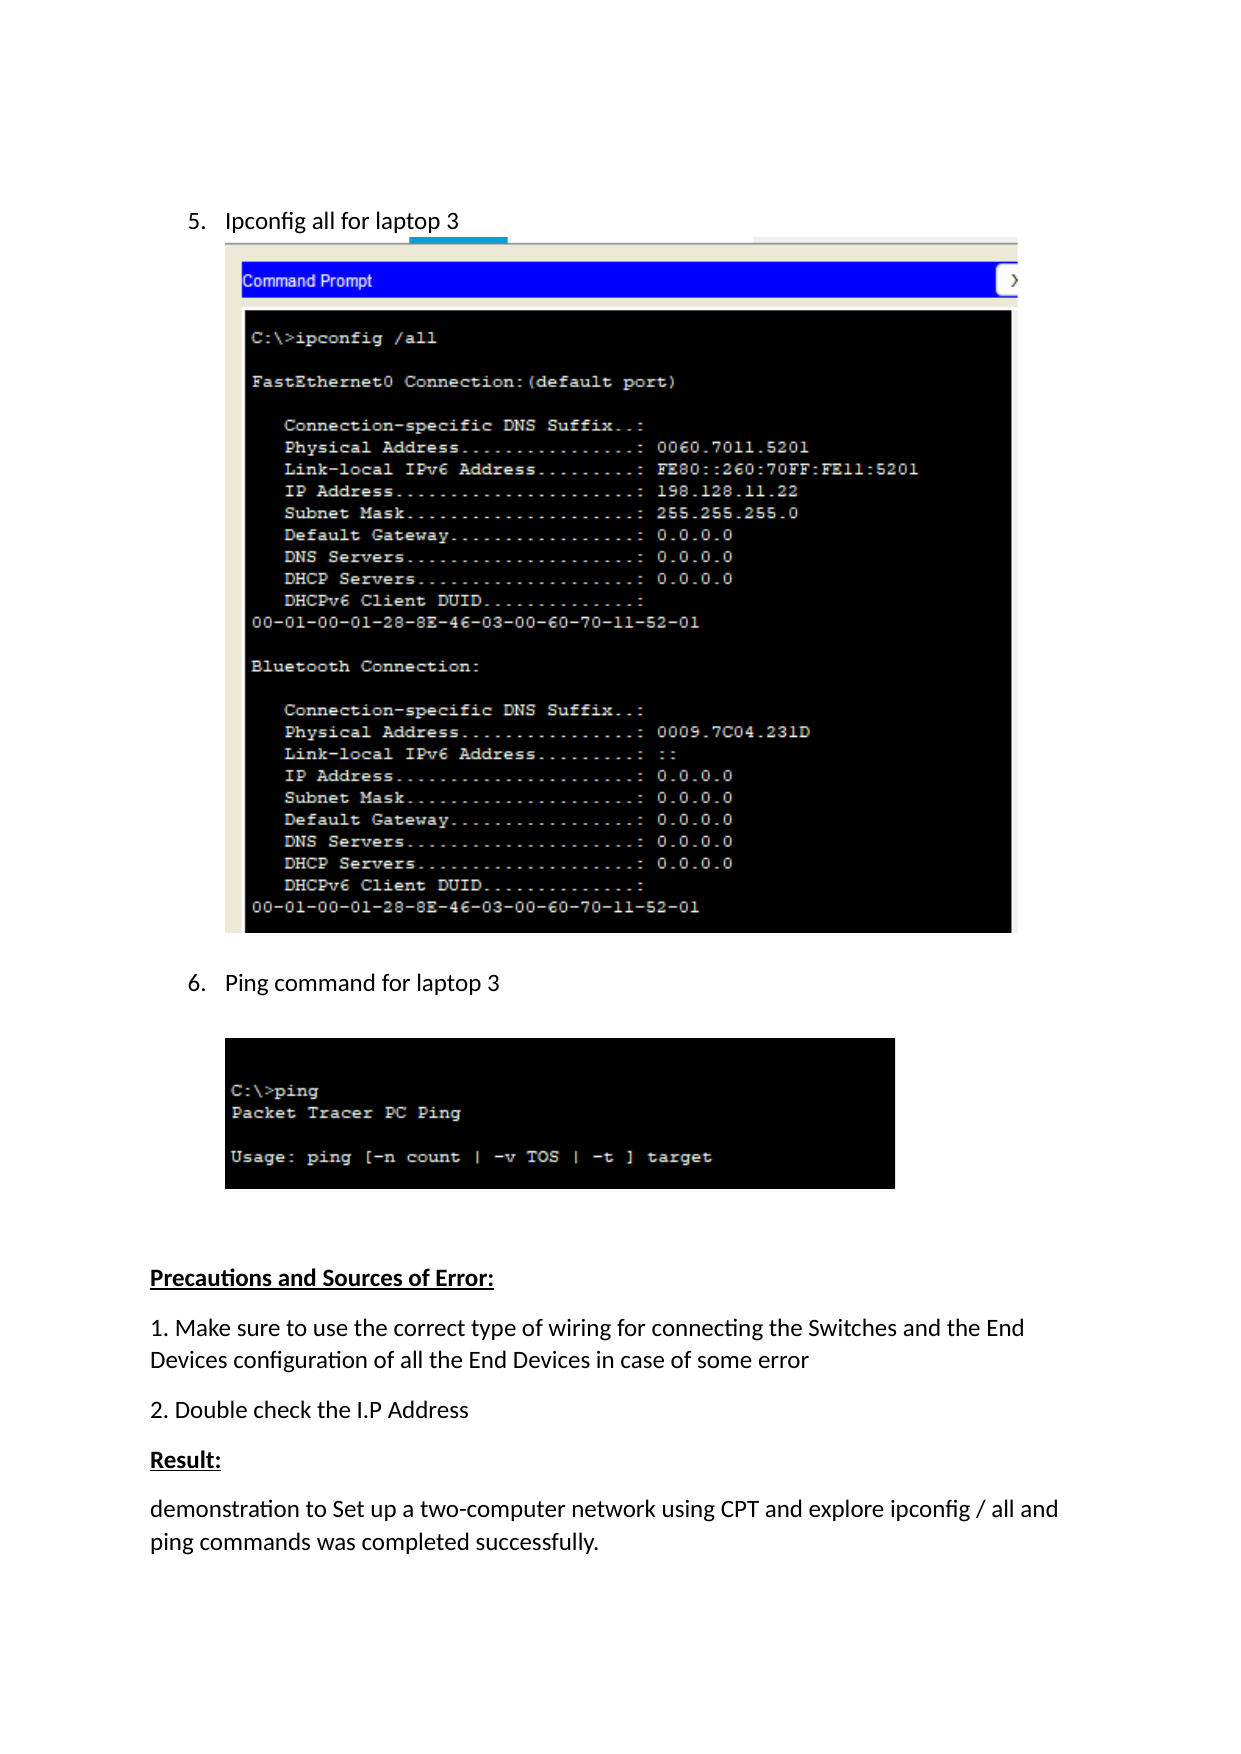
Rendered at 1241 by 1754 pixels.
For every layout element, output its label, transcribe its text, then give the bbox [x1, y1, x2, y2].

text Precautions and Sources of Error: [150, 1262, 1090, 1293]
picture [225, 237, 1018, 933]
text Result: [150, 1444, 1090, 1474]
picture [225, 1038, 896, 1189]
text 1. Make sure to use the correct type of wiring for connecting the Switches and the End Devices configuration of all the End Devices in case of some error [150, 1312, 1090, 1375]
text demonstration to Set up a two-computer network using CPT and explore ipconfig / all and ping commands was completed successfully. [150, 1493, 1090, 1557]
list Ping command for laptop 3 [187, 967, 1090, 998]
list Ipconfig all for laptop 3 [187, 205, 1090, 236]
text 2. Double check the I.P Address [150, 1394, 1090, 1425]
